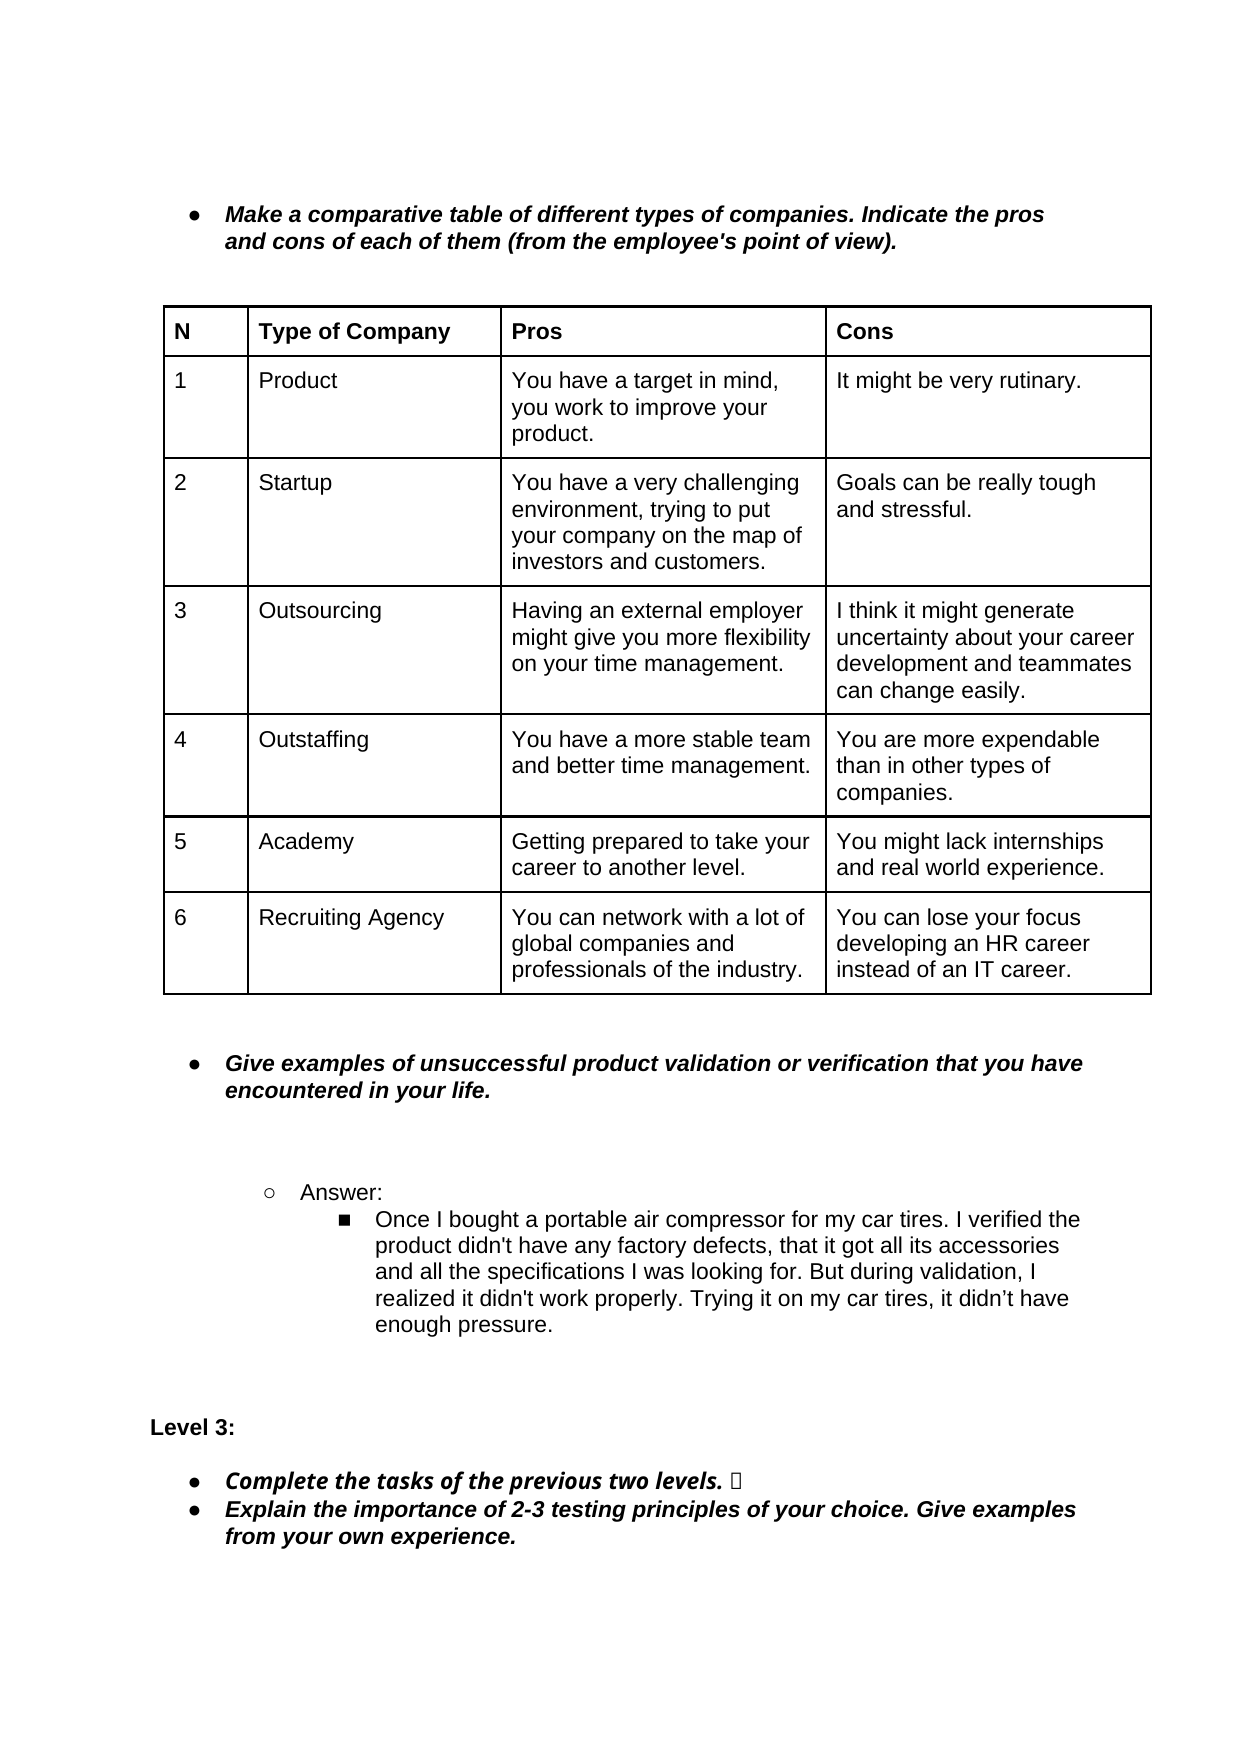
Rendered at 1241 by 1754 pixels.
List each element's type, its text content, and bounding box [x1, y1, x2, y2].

list Give examples of unsuccessful product validation or verification that you have encountered in your life. [187, 1050, 1090, 1103]
table_cell Having an external employer might give you more flexibility on your time management. [502, 587, 825, 713]
table_cell 4 [165, 715, 247, 815]
table_cell You have a more stable team and better time management. [502, 715, 825, 815]
table_cell Outsourcing [249, 587, 500, 713]
table_cell Product [249, 357, 500, 457]
table_cell You are more expendable than in other types of companies. [827, 715, 1150, 815]
table_cell Academy [249, 818, 500, 891]
table_cell It might be very rutinary. [827, 357, 1150, 457]
list Answer: [262, 1179, 1090, 1206]
table_cell 1 [165, 357, 247, 457]
table_header Pros [502, 308, 825, 355]
table_cell You have a very challenging environment, trying to put your company on the map of investors and customers. [502, 459, 825, 585]
table_cell Outstaffing [249, 715, 500, 815]
table_header Cons [827, 308, 1150, 355]
table_cell You can lose your focus developing an HR career instead of an IT career. [827, 893, 1150, 993]
list Complete the tasks of the previous two levels. ✅ [187, 1465, 1090, 1496]
table_cell Startup [249, 459, 500, 585]
text Level 3: [150, 1414, 1090, 1440]
table_cell Goals can be really tough and stressful. [827, 459, 1150, 585]
table_cell Getting prepared to take your career to another level. [502, 818, 825, 891]
table_cell Recruiting Agency [249, 893, 500, 993]
table_header N [165, 308, 247, 355]
table_cell You might lack internships and real world experience. [827, 818, 1150, 891]
list Once I bought a portable air compressor for my car tires. I verified the product didn't have any factory defects, that it got all its accessories and all the specifications I was looking for. But during validation, I realized it didn't work properly. Trying it on my car tires, it didn’t have enough pressure. [337, 1206, 1090, 1337]
table_cell 5 [165, 818, 247, 891]
list Explain the importance of 2-3 testing principles of your choice. Give examples from your own experience. [187, 1496, 1090, 1549]
list Make a comparative table of different types of companies. Indicate the pros and cons of each of them (from the employee's point of view). [187, 201, 1090, 280]
table_cell 6 [165, 893, 247, 993]
table_cell You can network with a lot of global companies and professionals of the industry. [502, 893, 825, 993]
table_cell I think it might generate uncertainty about your career development and teammates can change easily. [827, 587, 1150, 713]
table_header Type of Company [249, 308, 500, 355]
table_cell 2 [165, 459, 247, 585]
table_cell 3 [165, 587, 247, 713]
table_cell You have a target in mind, you work to improve your product. [502, 357, 825, 457]
